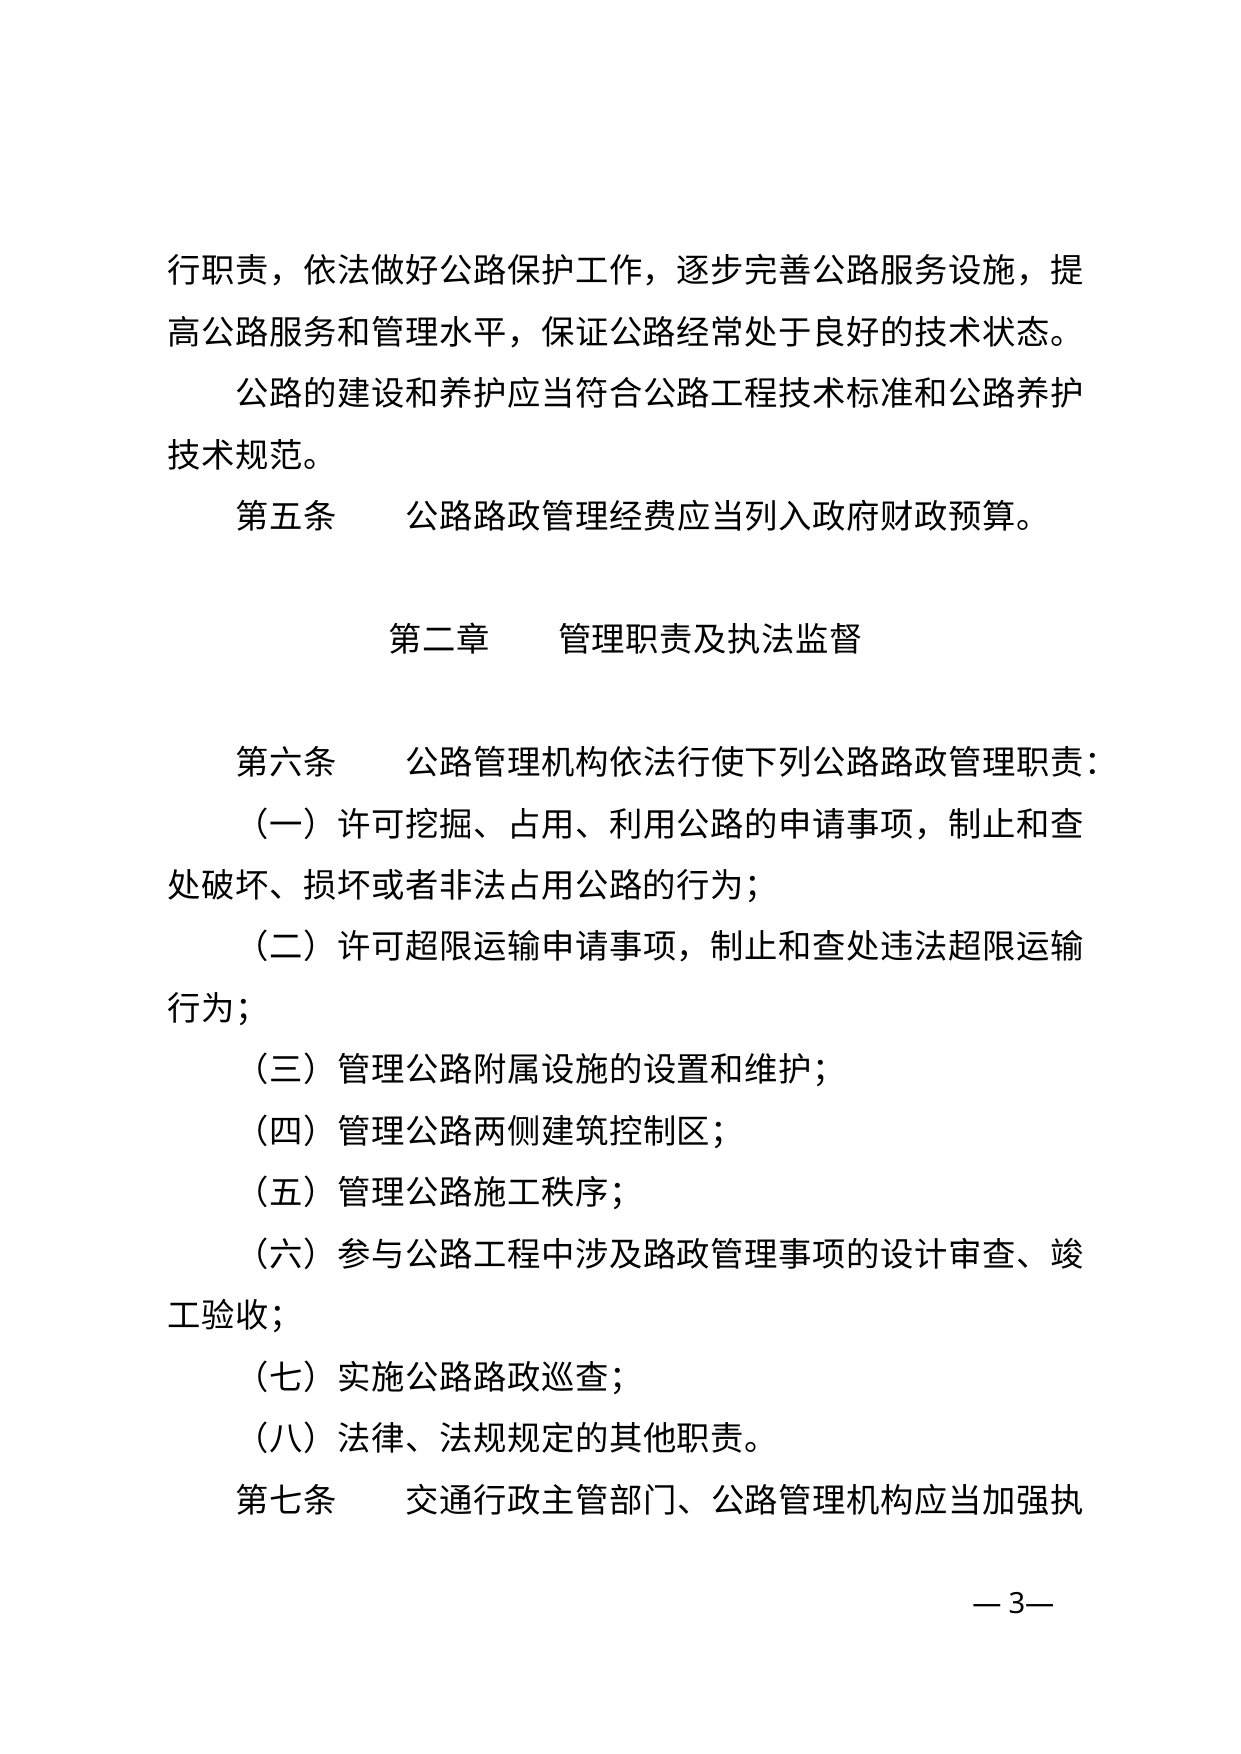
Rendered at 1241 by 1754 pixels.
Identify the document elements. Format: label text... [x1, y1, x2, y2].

text （四）管理公路两侧建筑控制区； [168, 1098, 1084, 1159]
text （六）参与公路工程中涉及路政管理事项的设计审查、竣工验收； [168, 1221, 1084, 1344]
text （五）管理公路施工秩序； [168, 1159, 1084, 1221]
text 第六条 公路管理机构依法行使下列公路路政管理职责： [168, 729, 1084, 791]
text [168, 238, 1084, 361]
text （三）管理公路附属设施的设置和维护； [168, 1037, 1084, 1098]
text （七）实施公路路政巡查； [168, 1344, 1084, 1405]
text 公路的建设和养护应当符合公路工程技术标准和公路养护技术规范。 [168, 361, 1084, 483]
text （二）许可超限运输申请事项，制止和查处违法超限运输行为； [168, 914, 1084, 1037]
text 第五条 公路路政管理经费应当列入政府财政预算。 [168, 483, 1084, 545]
text （一）许可挖掘、占用、利用公路的申请事项，制止和查处破坏、损坏或者非法占用公路的行为； [168, 791, 1084, 914]
text 第二章 管理职责及执法监督 [168, 606, 1084, 668]
text （八）法律、法规规定的其他职责。 [168, 1405, 1084, 1467]
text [168, 1467, 1084, 1528]
